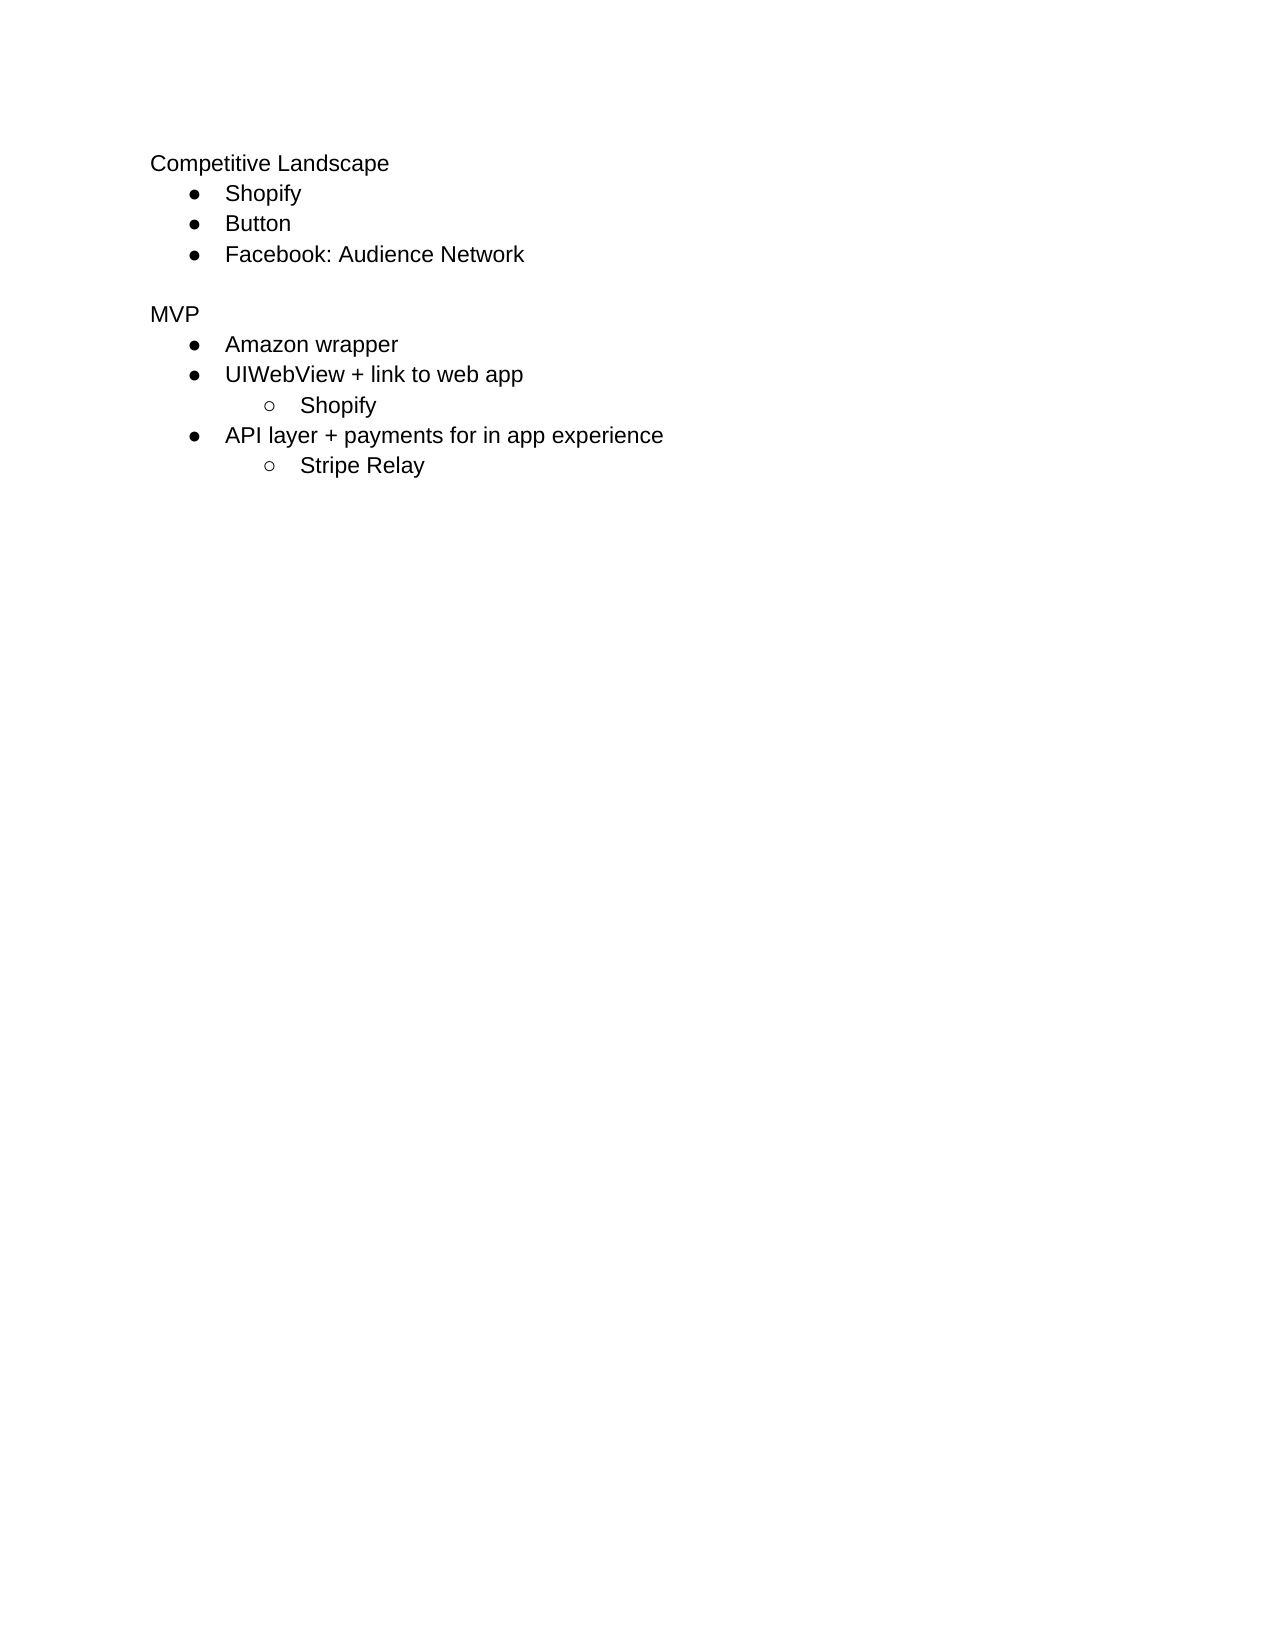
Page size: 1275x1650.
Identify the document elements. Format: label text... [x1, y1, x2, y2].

list Button [187, 210, 1125, 237]
text Competitive Landscape [150, 150, 1125, 176]
list Stripe Relay [262, 452, 1125, 478]
list Facebook: Audience Network [187, 241, 1125, 267]
list Amazon wrapper [187, 331, 1125, 358]
list UIWebView + link to web app [187, 361, 1125, 388]
list API layer + payments for in app experience [187, 422, 1125, 448]
list Shopify [187, 180, 1125, 207]
text MVP [150, 301, 1125, 327]
list Shopify [262, 392, 1125, 418]
